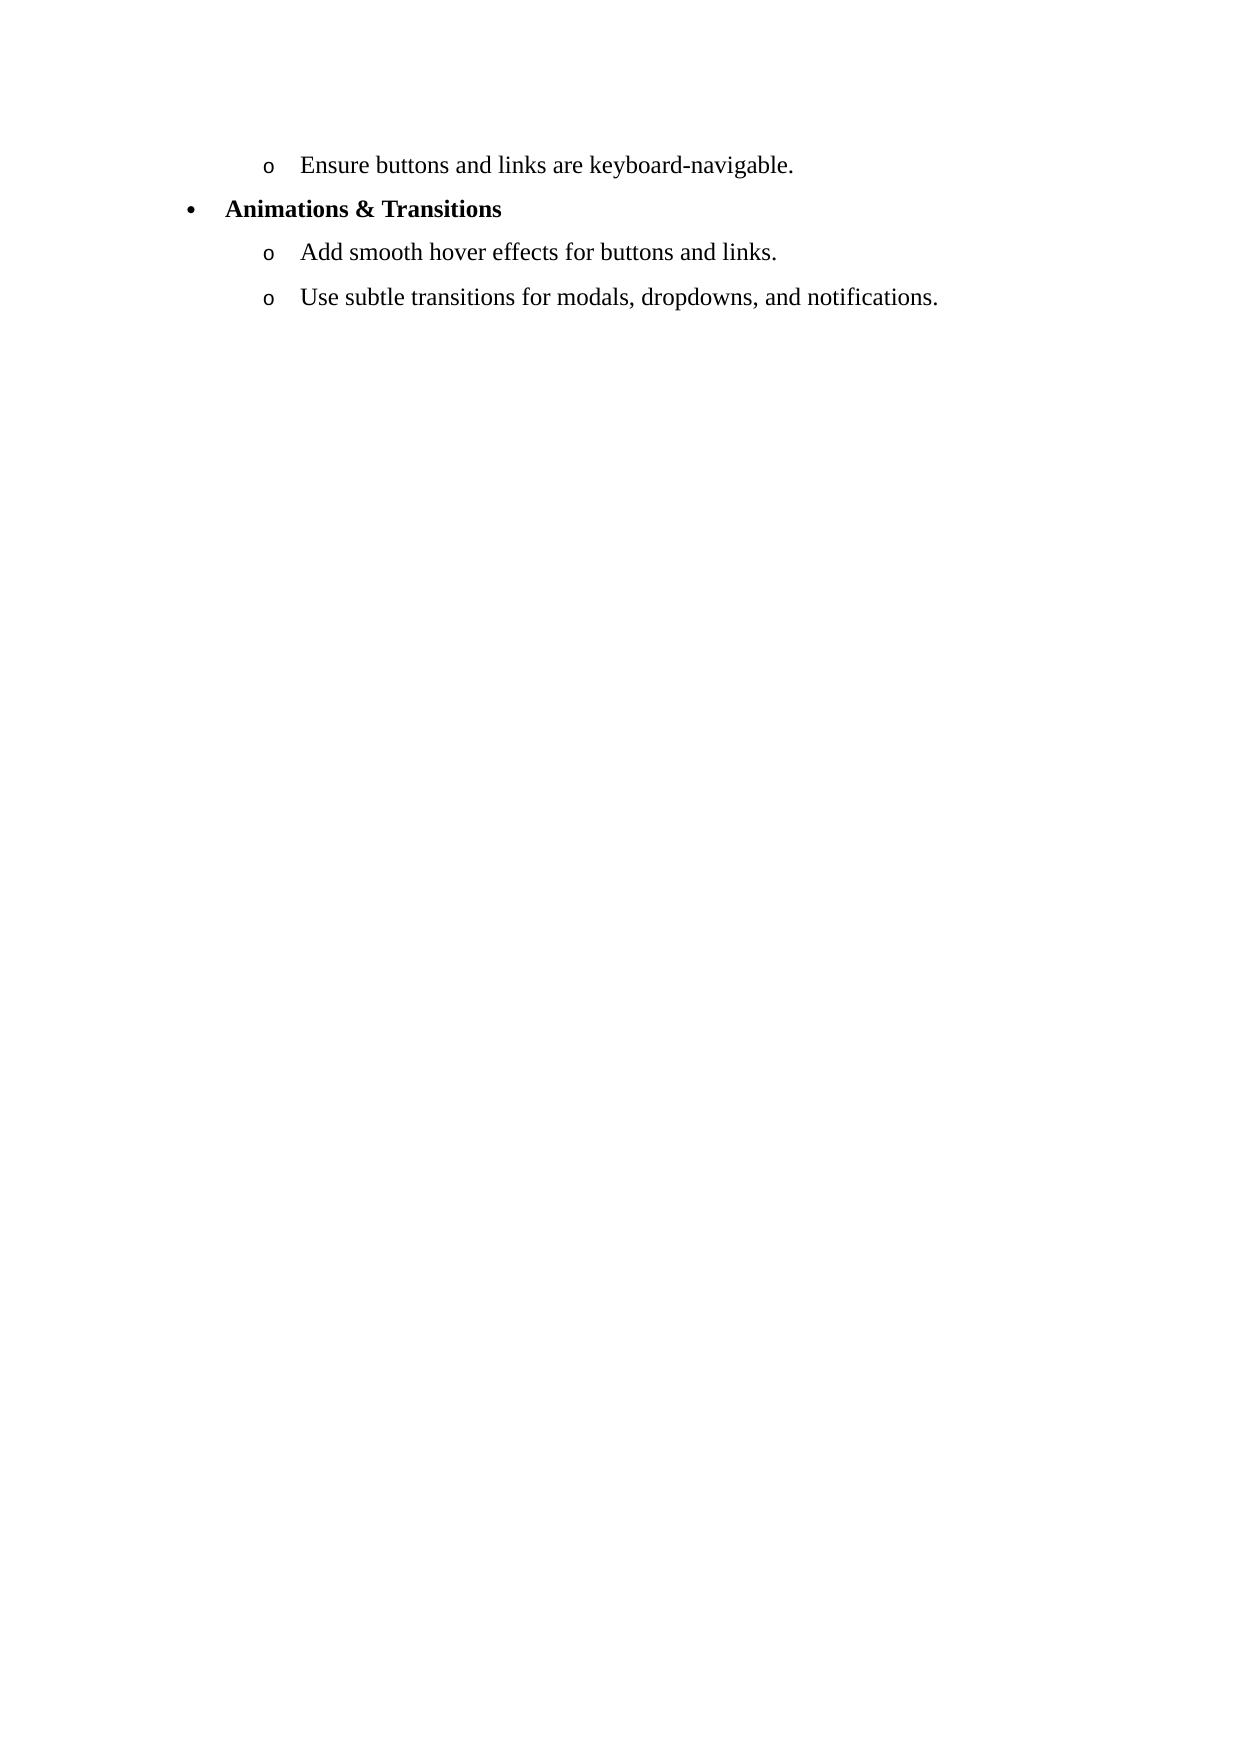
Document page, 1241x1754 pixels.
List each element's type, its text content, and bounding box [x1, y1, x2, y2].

list Add smooth hover effects for buttons and links. [262, 237, 1090, 267]
list Use subtle transitions for modals, dropdowns, and notifications. [262, 282, 1090, 311]
list Ensure buttons and links are keyboard-navigable. [262, 150, 1090, 179]
list Animations & Transitions [187, 194, 1090, 223]
